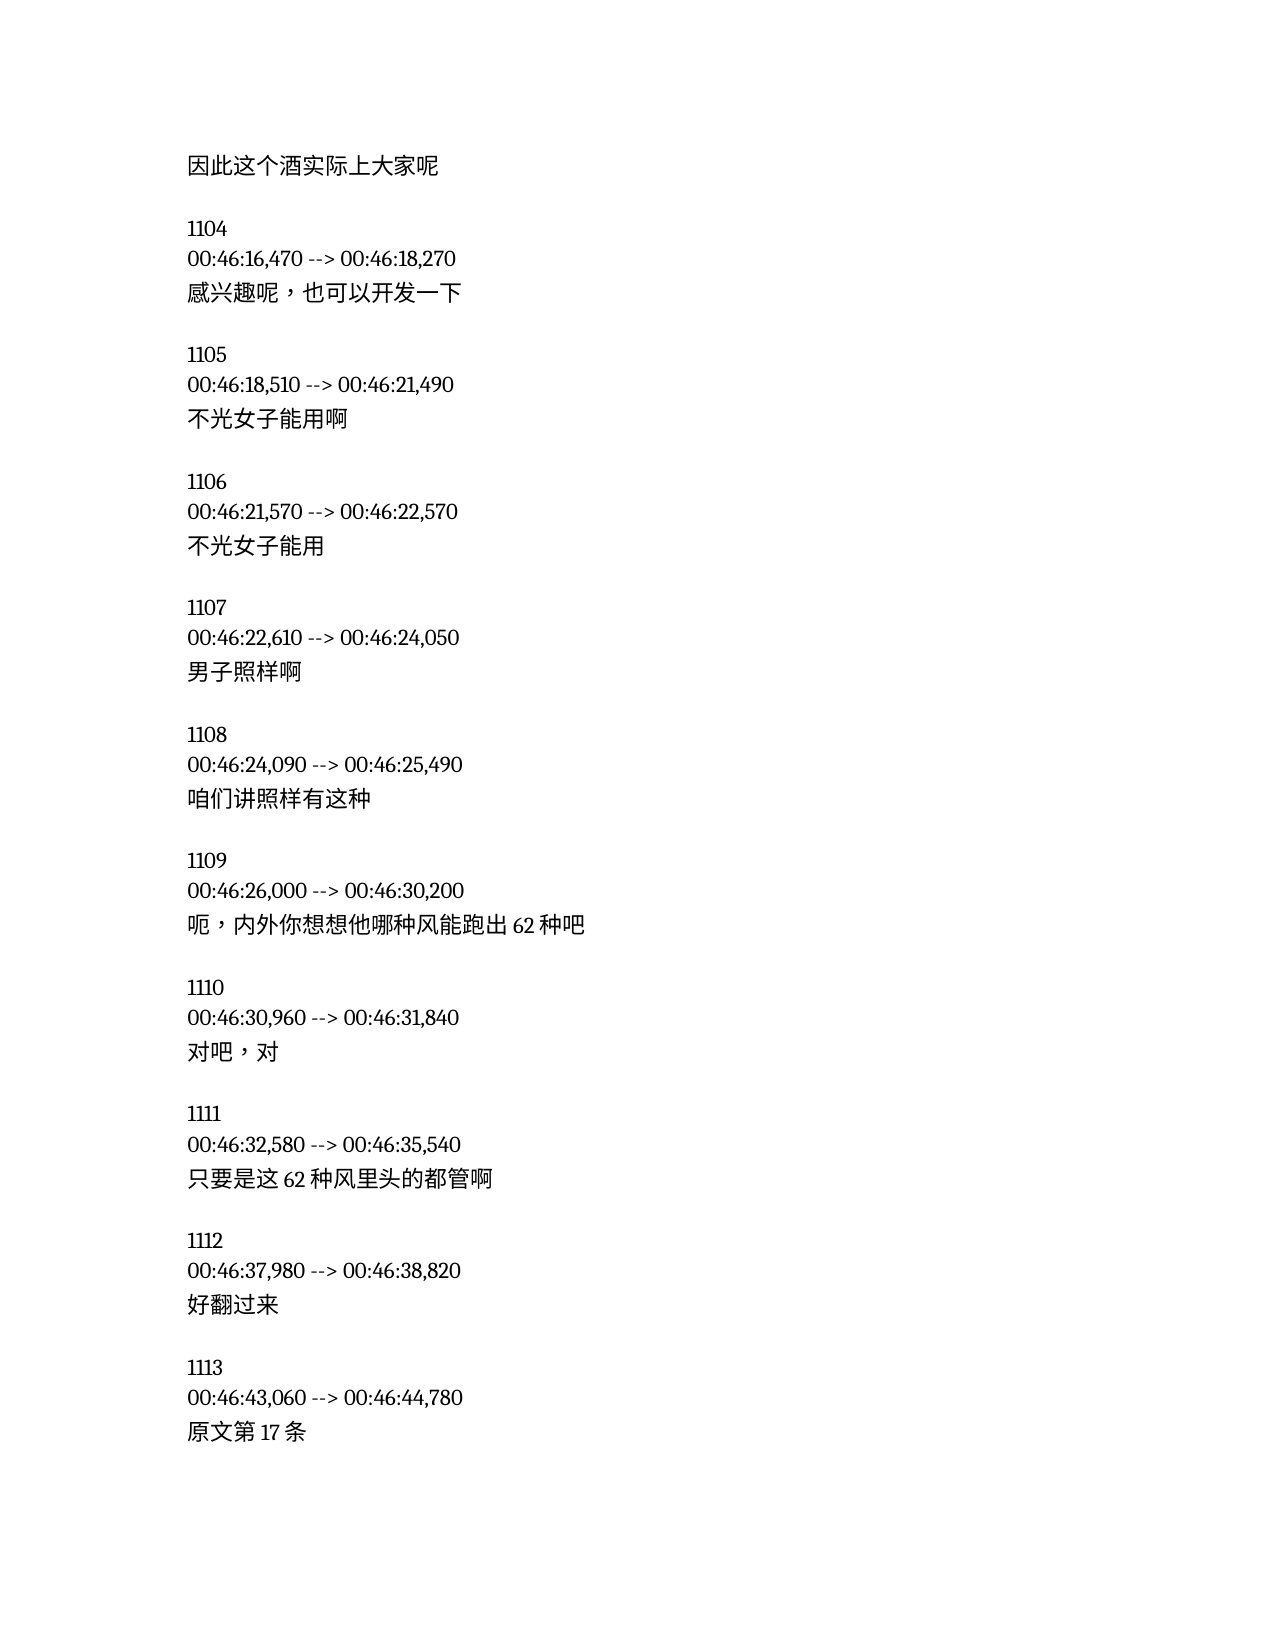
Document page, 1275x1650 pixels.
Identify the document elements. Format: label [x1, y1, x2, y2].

text [187, 150, 1087, 1477]
